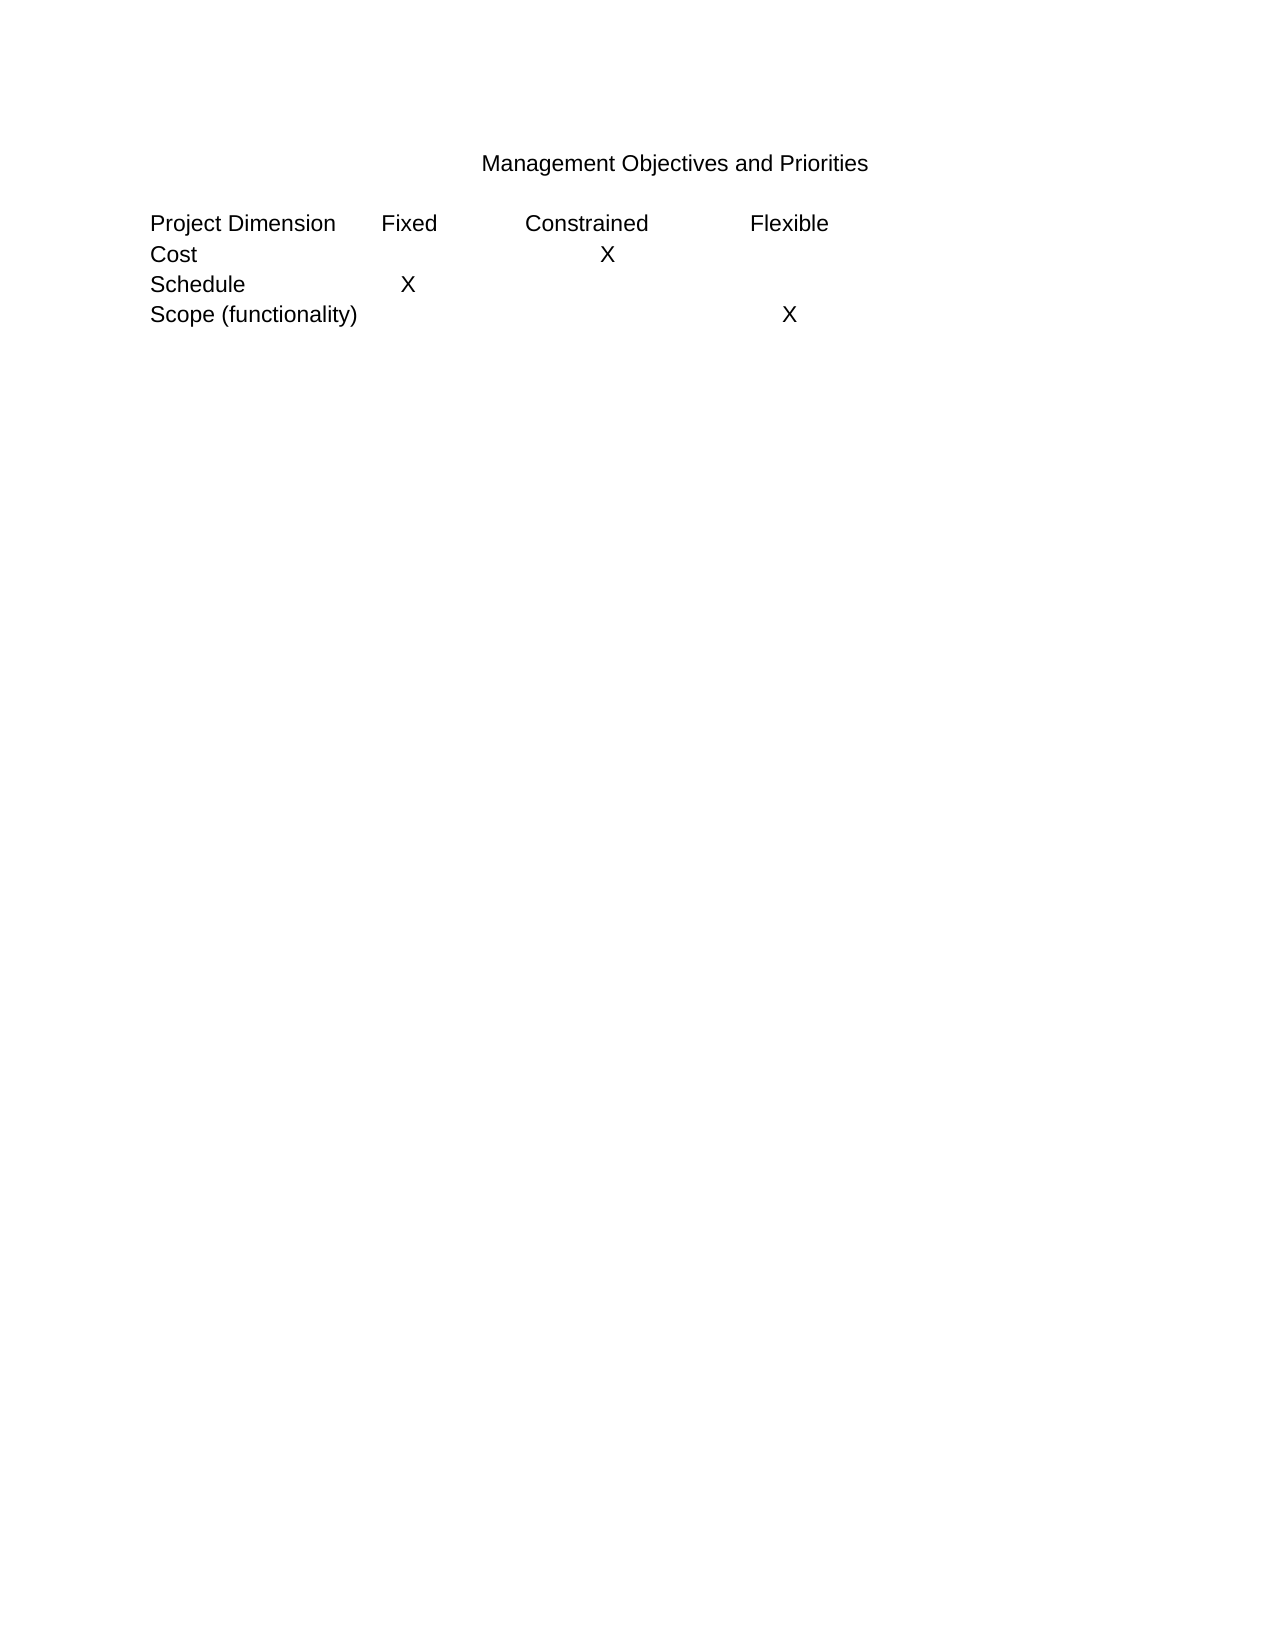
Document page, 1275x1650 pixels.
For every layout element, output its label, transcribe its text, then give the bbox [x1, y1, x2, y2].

text Management Objectives and Priorities [150, 150, 1125, 176]
text Cost X [150, 241, 1125, 267]
text Project Dimension Fixed Constrained Flexible [150, 210, 1125, 237]
text Scope (functionality) X [150, 301, 1125, 327]
text Schedule X [150, 271, 1125, 297]
